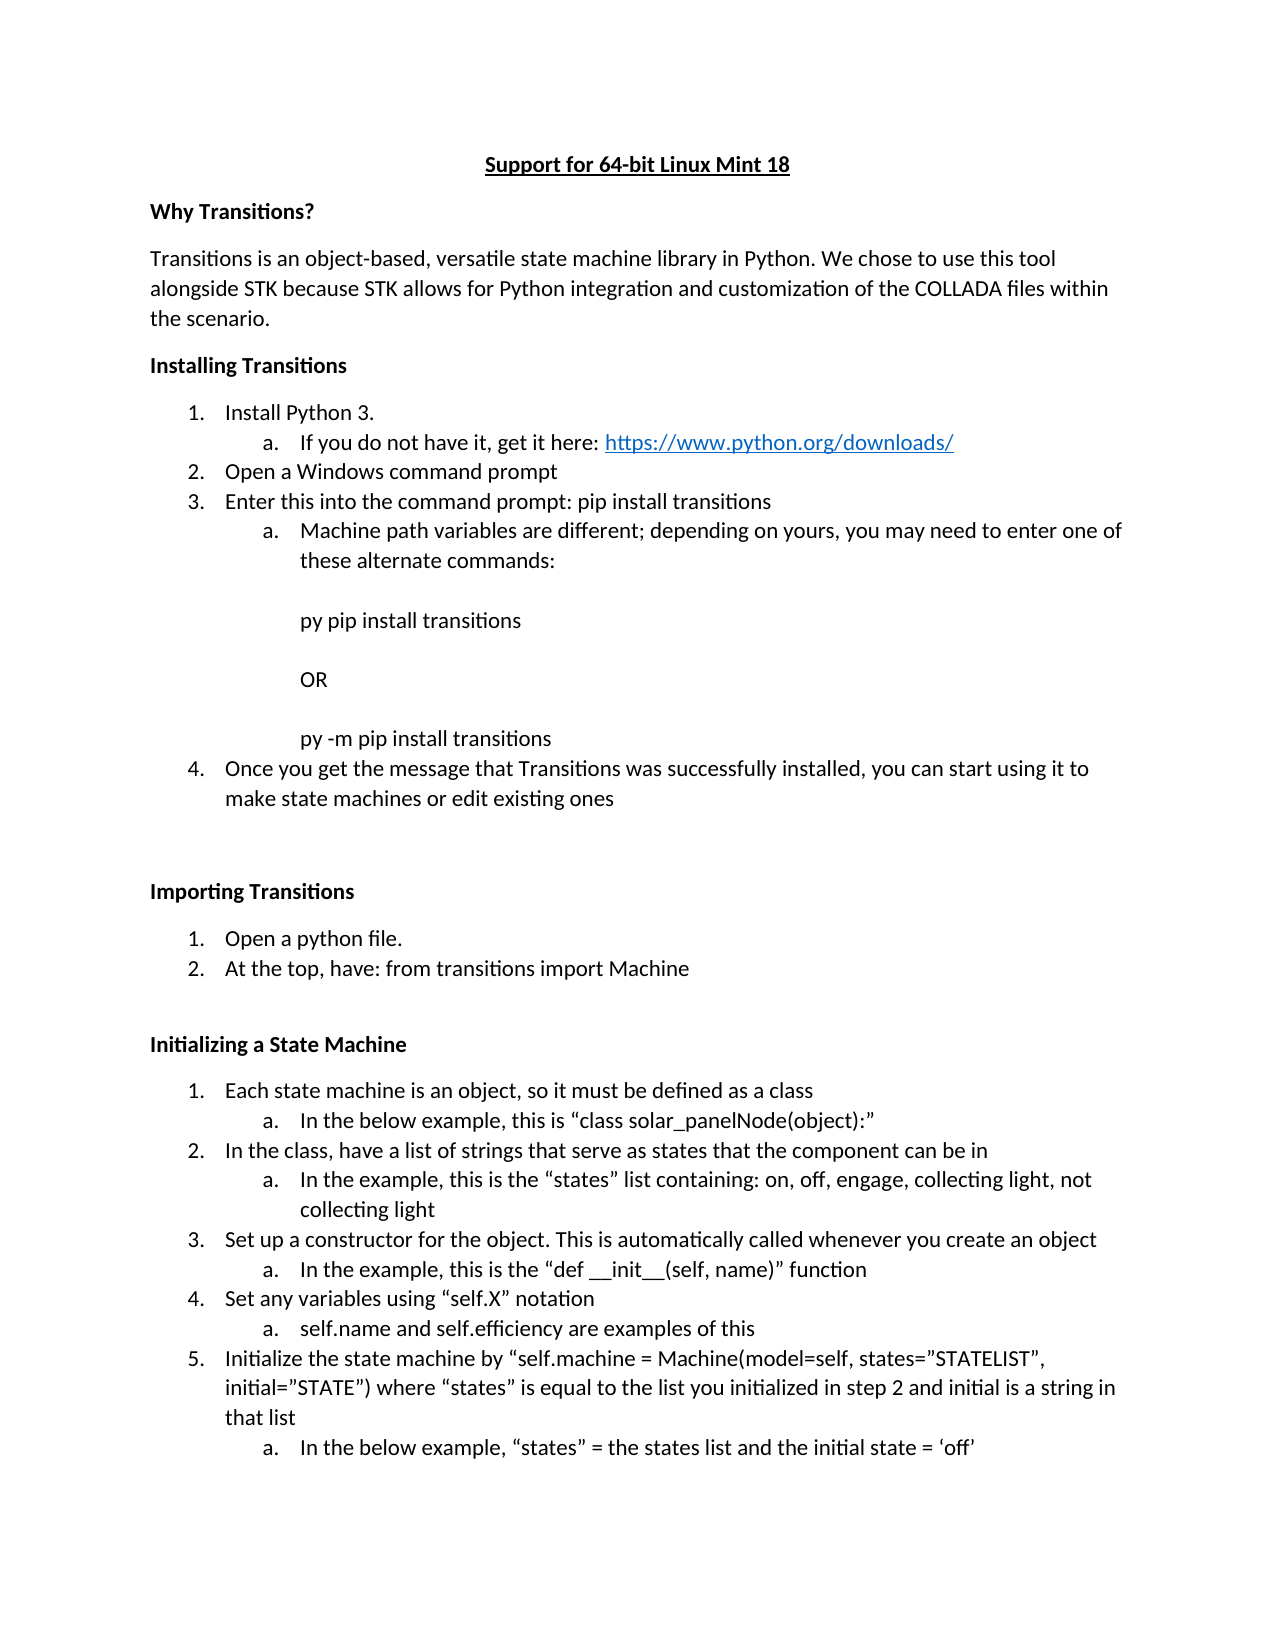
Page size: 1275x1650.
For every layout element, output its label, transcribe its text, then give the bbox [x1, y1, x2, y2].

list In the below example, “states” = the states list and the initial state = ‘off’ [262, 1433, 1125, 1461]
list In the example, this is the “states” list containing: on, off, engage, collecting light, not collecting light [262, 1166, 1125, 1223]
text Installing Transitions [150, 351, 1125, 379]
text Initializing a State Machine [150, 1030, 1125, 1058]
list py -m pip install transitions [300, 724, 1125, 752]
list If you do not have it, get it here: https://www.python.org/downloads/ [262, 428, 1125, 456]
list Open a Windows command prompt [187, 457, 1125, 485]
list Set up a constructor for the object. This is automatically called whenever you create an object [187, 1225, 1125, 1253]
list Once you get the message that Transitions was successfully installed, you can start using it to make state machines or edit existing ones [187, 754, 1125, 812]
text Why Transitions? [150, 197, 1125, 225]
list Initialize the state machine by “self.machine = Machine(model=self, states=”STATELIST”, initial=”STATE”) where “states” is equal to the list you initialized in step 2 and initial is a string in that list [187, 1344, 1125, 1431]
list Enter this into the command prompt: pip install transitions [187, 487, 1125, 515]
list Each state machine is an object, so it must be defined as a class [187, 1077, 1125, 1104]
list In the class, have a list of strings that serve as states that the component can be in [187, 1136, 1125, 1164]
list self.name and self.efficiency are examples of this [262, 1314, 1125, 1342]
list Install Python 3. [187, 398, 1125, 426]
list At the top, have: from transitions import Machine [187, 954, 1125, 982]
list Open a python file. [187, 924, 1125, 952]
list OR [300, 665, 1125, 693]
text Support for 64-bit Linux Mint 18 [150, 150, 1125, 178]
list Set any variables using “self.X” notation [187, 1284, 1125, 1312]
list Machine path variables are different; depending on yours, you may need to enter one of these alternate commands: [262, 517, 1125, 574]
text Transitions is an object-based, versatile state machine library in Python. We chose to use this tool alongside STK because STK allows for Python integration and customization of the COLLADA files within the scenario. [150, 244, 1125, 332]
text Importing Transitions [150, 877, 1125, 905]
list In the below example, this is “class solar_panelNode(object):” [262, 1106, 1125, 1134]
list In the example, this is the “def __init__(self, name)” function [262, 1255, 1125, 1283]
list py pip install transitions [300, 606, 1125, 634]
